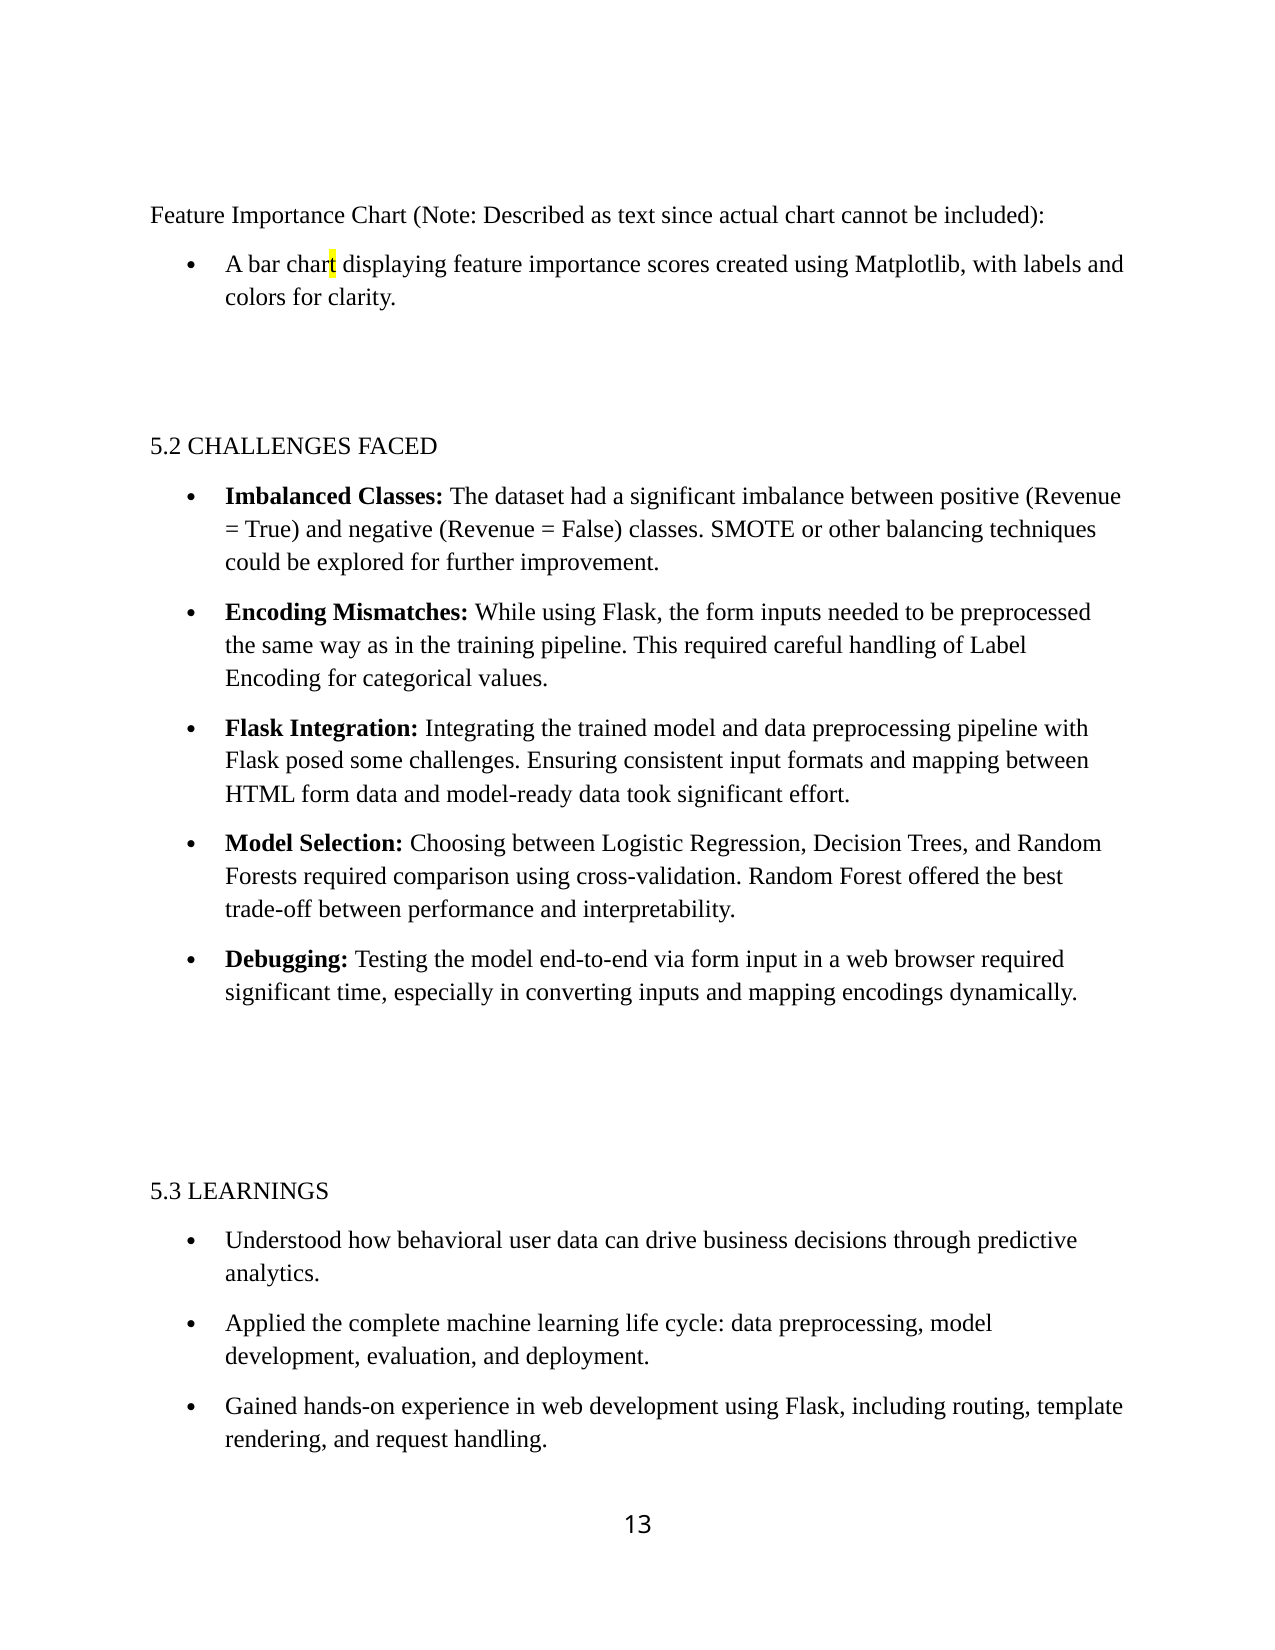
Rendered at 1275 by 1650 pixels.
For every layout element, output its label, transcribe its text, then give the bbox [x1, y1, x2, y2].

list Flask Integration: Integrating the trained model and data preprocessing pipeline with Flask posed some challenges. Ensuring consistent input formats and mapping between HTML form data and model-ready data took significant effort. [187, 713, 1125, 807]
text 5.2 CHALLENGES FACED [150, 431, 1125, 460]
list Model Selection: Choosing between Logistic Regression, Decision Trees, and Random Forests required comparison using cross-validation. Random Forest offered the best trade-off between performance and interpretability. [187, 828, 1125, 923]
list Gained hands-on experience in web development using Flask, including routing, template rendering, and request handling. [187, 1391, 1125, 1453]
list Applied the complete machine learning life cycle: data preprocessing, model development, evaluation, and deployment. [187, 1308, 1125, 1370]
list Encoding Mismatches: While using Flask, the form inputs needed to be preprocessed the same way as in the training pipeline. This required careful handling of Label Encoding for categorical values. [187, 597, 1125, 692]
text Feature Importance Chart (Note: Described as text since actual chart cannot be included): [150, 200, 1125, 228]
list Debugging: Testing the model end-to-end via form input in a web browser required significant time, especially in converting inputs and mapping encodings dynamically. [187, 944, 1125, 1006]
list Understood how behavioral user data can drive business decisions through predictive analytics. [187, 1226, 1125, 1287]
list A bar chart displaying feature importance scores created using Matplotlib, with labels and colors for clarity. [187, 249, 1125, 311]
text 5.3 LEARNINGS [150, 1176, 1125, 1204]
list Imbalanced Classes: The dataset had a significant imbalance between positive (Revenue = True) and negative (Revenue = False) classes. SMOTE or other balancing techniques could be explored for further improvement. [187, 481, 1125, 576]
